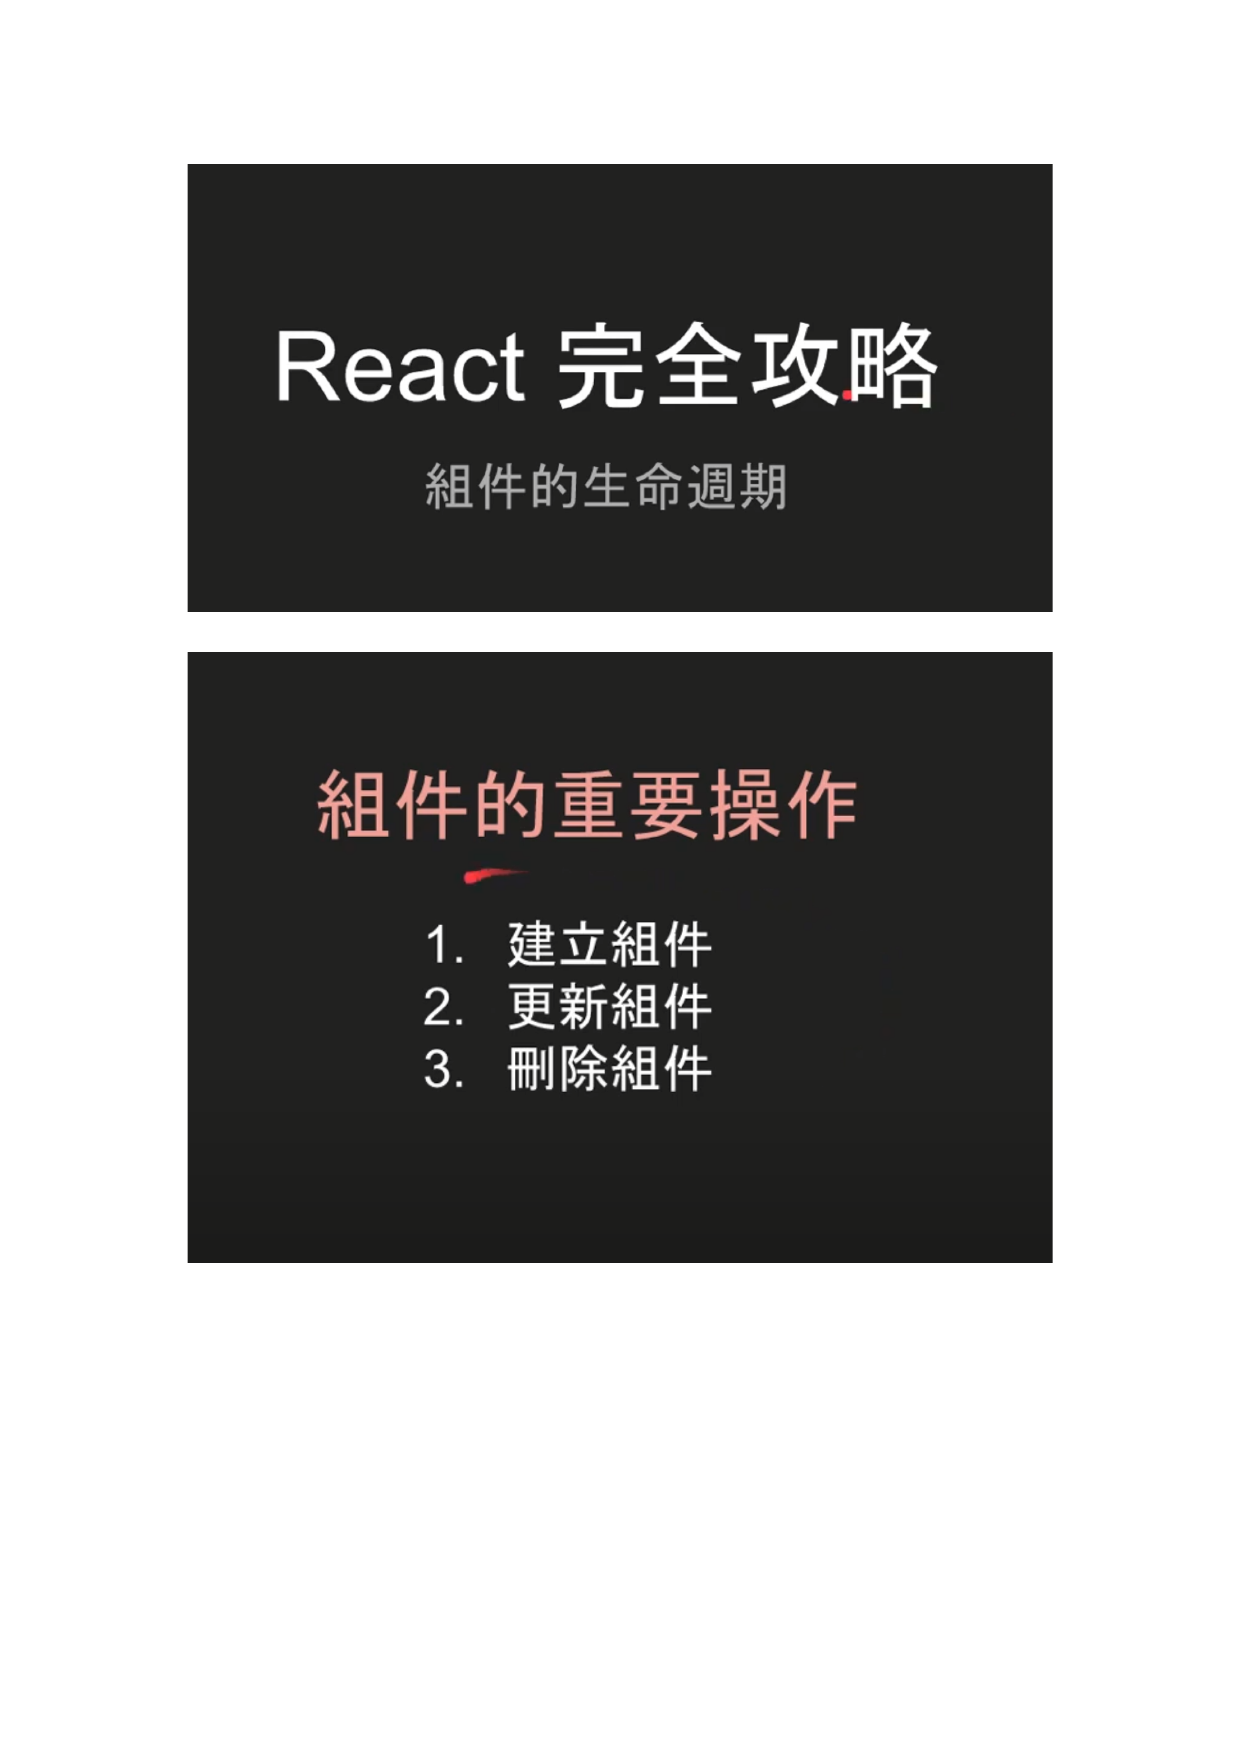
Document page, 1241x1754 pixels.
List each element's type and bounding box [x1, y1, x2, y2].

picture [187, 164, 1053, 612]
picture [187, 652, 1053, 1263]
